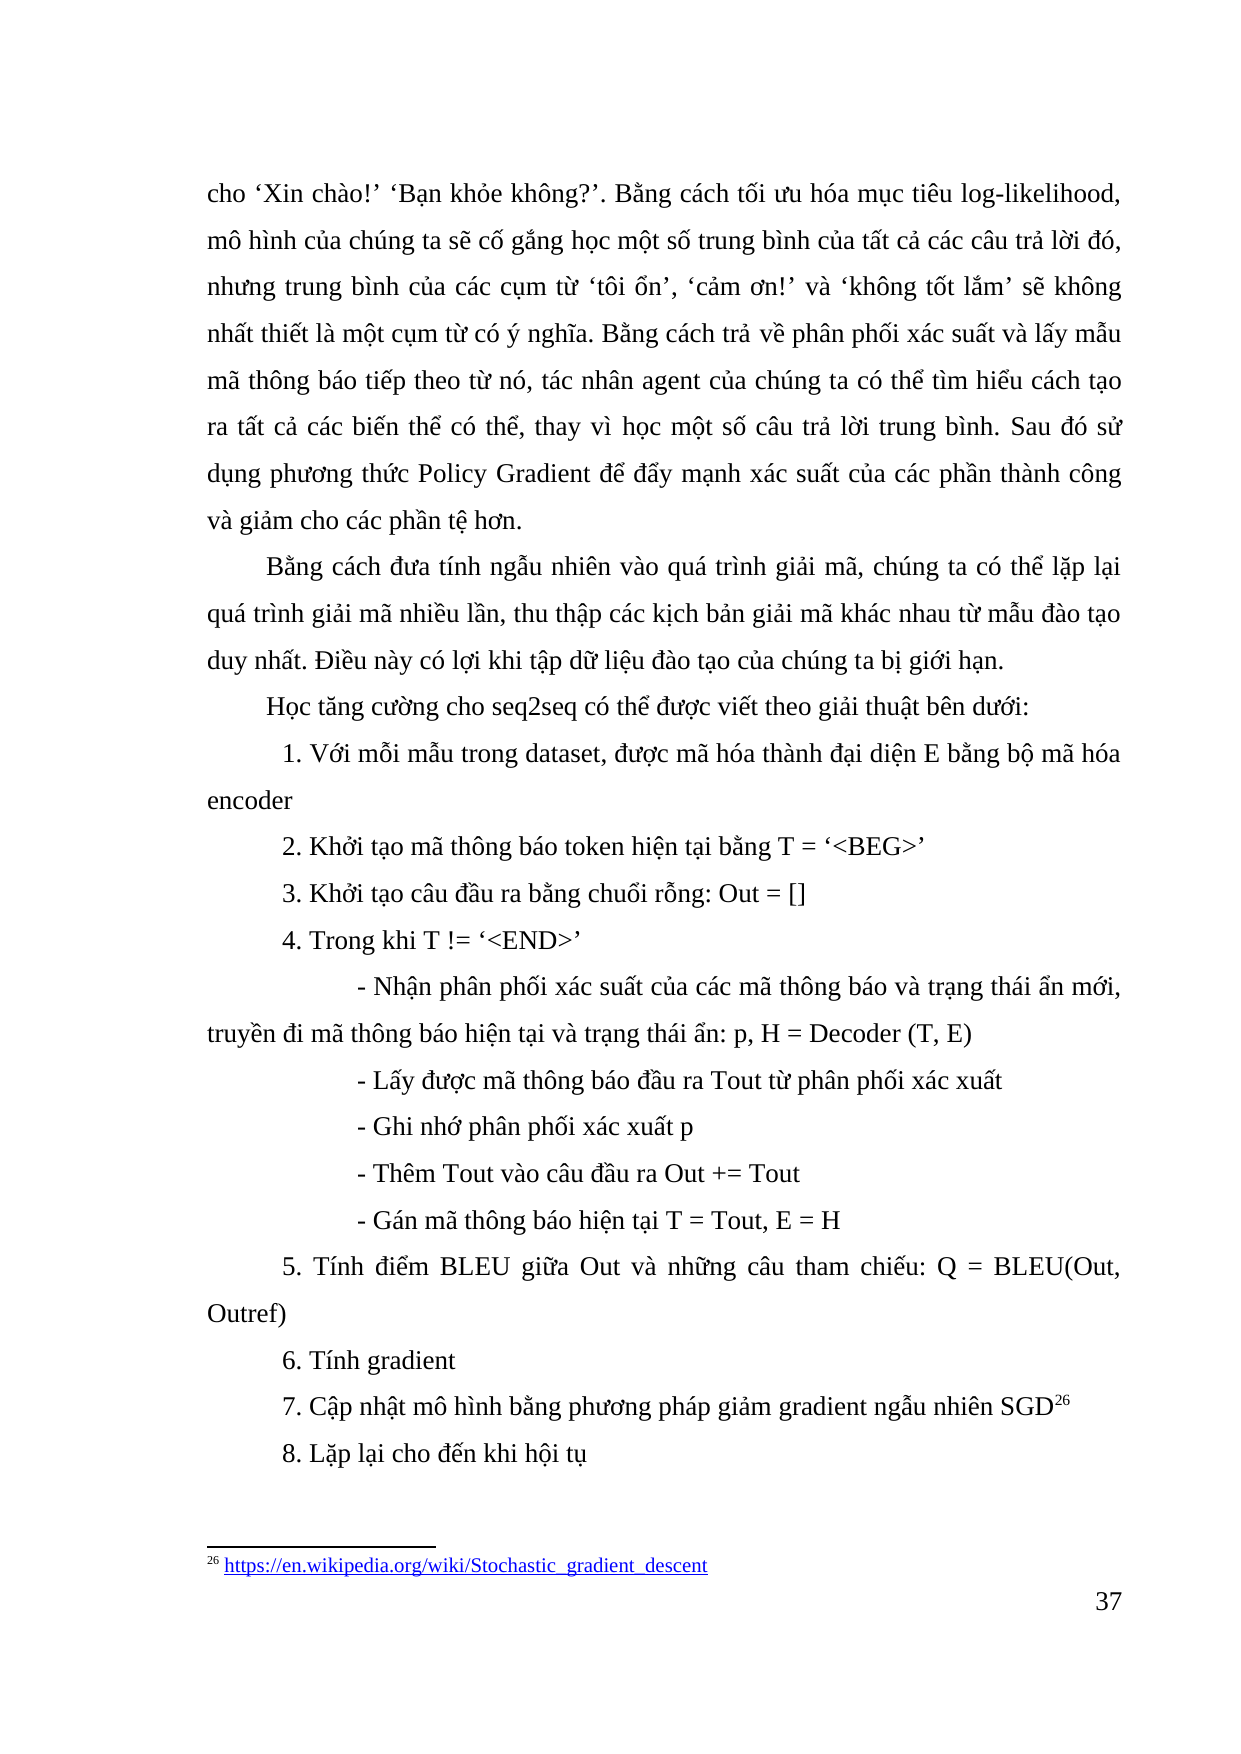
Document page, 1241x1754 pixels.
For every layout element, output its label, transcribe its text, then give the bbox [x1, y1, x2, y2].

text 2. Khởi tạo mã thông báo token hiện tại bằng T = ‘<BEG>’ [207, 831, 1122, 862]
text - Nhận phân phối xác suất của các mã thông báo và trạng thái ẩn mới, truyền đi mã thông báo hiện tại và trạng thái ẩn: p, H = Decoder (T, E) [207, 971, 1122, 1048]
text - Lấy được mã thông báo đầu ra Tout từ phân phối xác xuất [207, 1064, 1122, 1095]
text - Ghi nhớ phân phối xác xuất p [207, 1111, 1122, 1142]
text - Gán mã thông báo hiện tại T = Tout, E = H [207, 1204, 1122, 1235]
text 5. Tính điểm BLEU giữa Out và những câu tham chiếu: Q = BLEU(Out, Outref) [207, 1251, 1122, 1328]
text 1. Với mỗi mẫu trong dataset, được mã hóa thành đại diện E bằng bộ mã hóa encoder [207, 737, 1122, 815]
text 4. Trong khi T != ‘<END>’ [207, 924, 1122, 955]
text 3. Khởi tạo câu đầu ra bằng chuổi rỗng: Out = [] [207, 877, 1122, 908]
text 6. Tính gradient [207, 1344, 1122, 1375]
text 7. Cập nhật mô hình bằng phương pháp giảm gradient ngẫu nhiên SGD [207, 1391, 1122, 1422]
text Bằng cách đưa tính ngẫu nhiên vào quá trình giải mã, chúng ta có thể lặp lại quá trình giải mã nhiều lần, thu thập các kịch bản giải mã khác nhau từ mẫu đào tạo duy nhất. Điều này có lợi khi tập dữ liệu đào tạo của chúng ta bị giới hạn. [207, 551, 1122, 675]
text - Thêm Tout vào câu đầu ra Out += Tout [207, 1157, 1122, 1188]
text Học tăng cường cho seq2seq có thể được viết theo giải thuật bên dưới: [207, 691, 1122, 722]
text 8. Lặp lại cho đến khi hội tụ [207, 1437, 1122, 1468]
